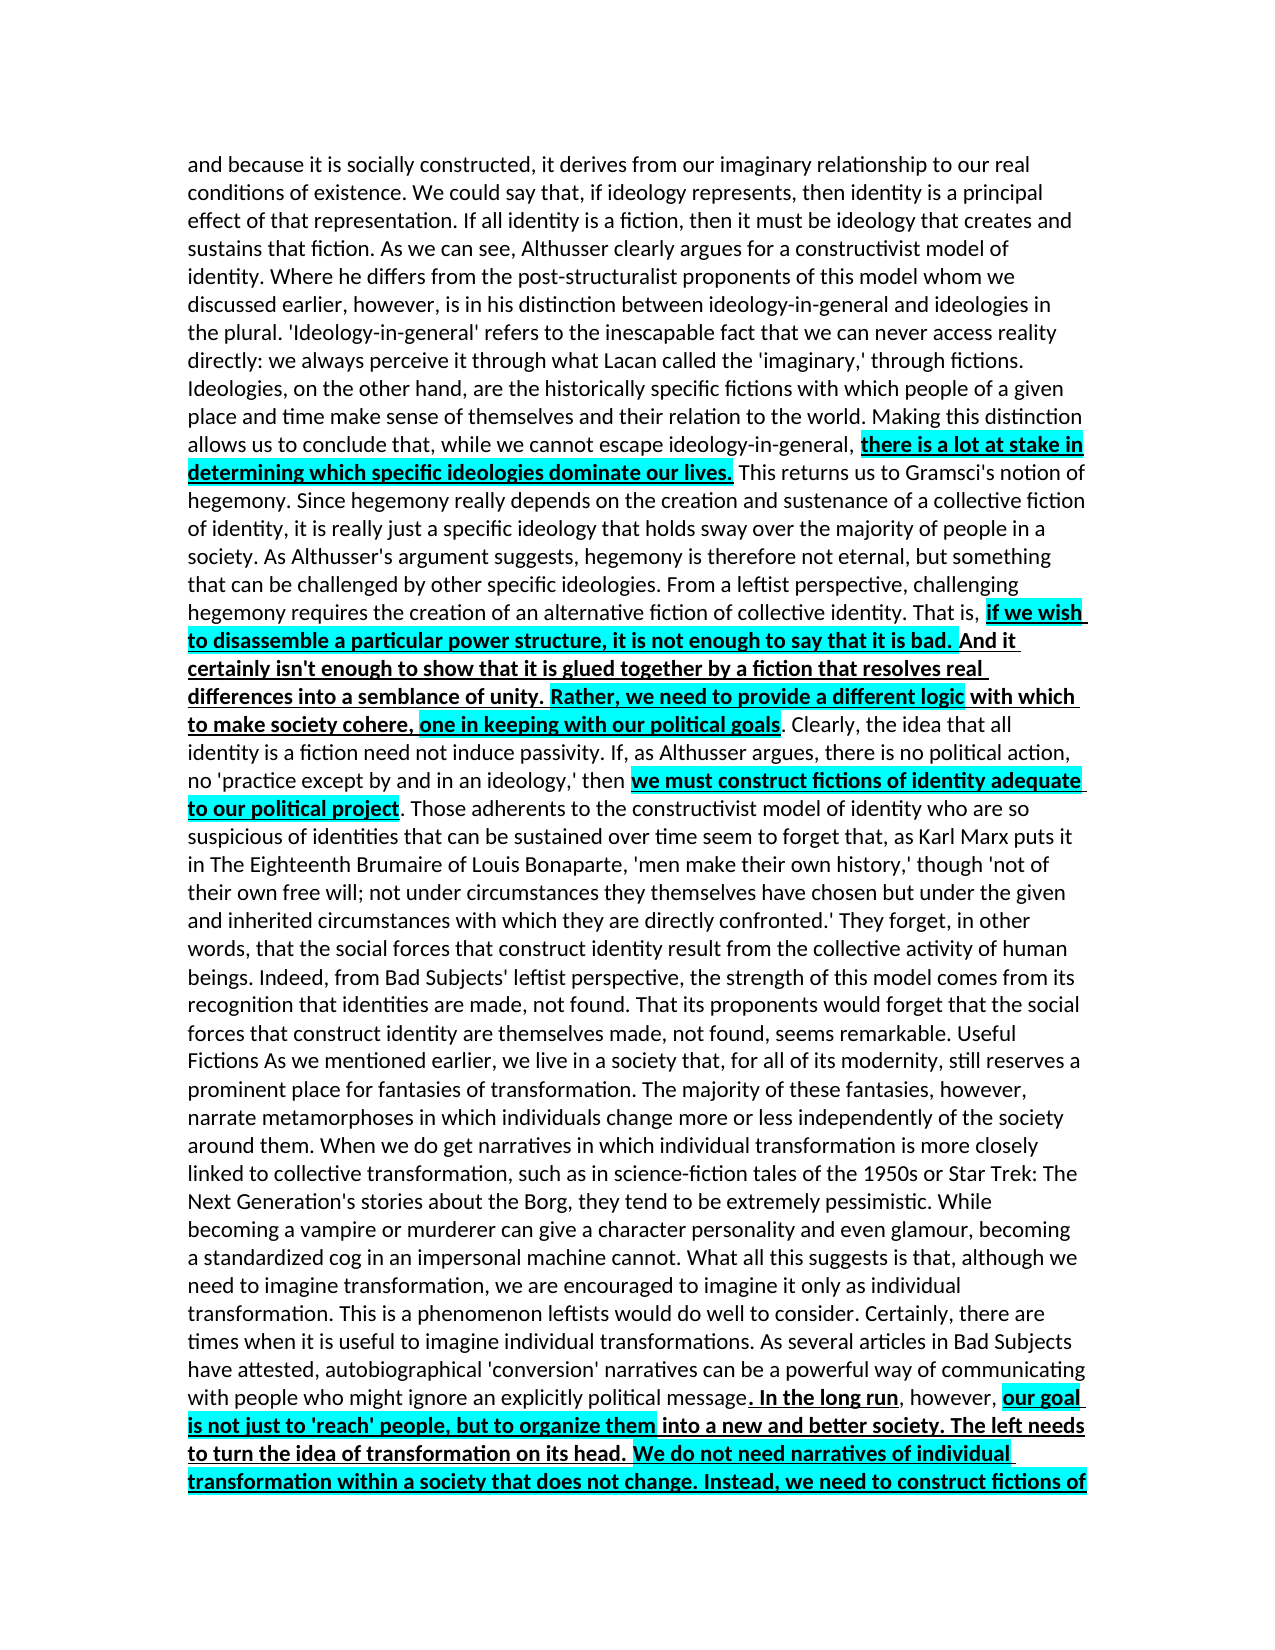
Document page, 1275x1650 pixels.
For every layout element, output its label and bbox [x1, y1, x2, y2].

text [187, 150, 1087, 1467]
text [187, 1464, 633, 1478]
